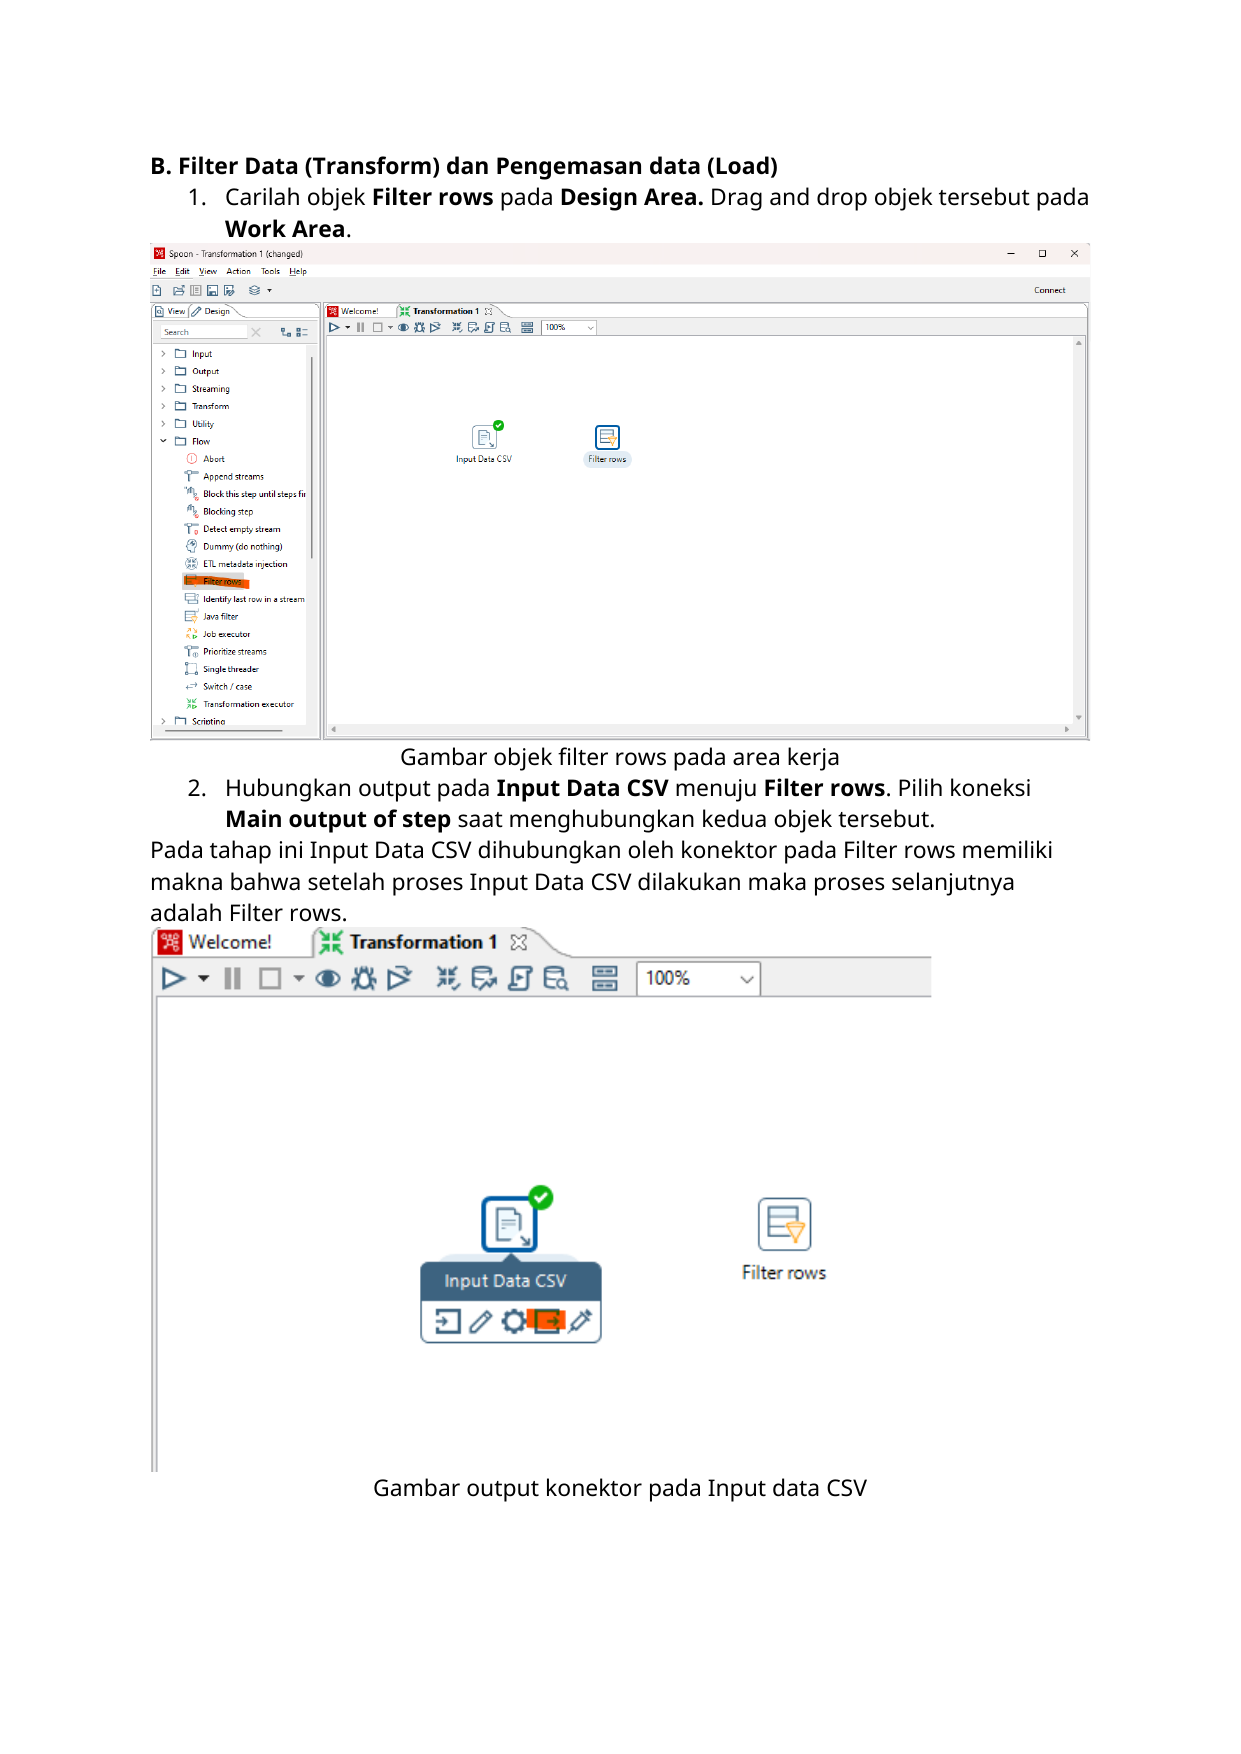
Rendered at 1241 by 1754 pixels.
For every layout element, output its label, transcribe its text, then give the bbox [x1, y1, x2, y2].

text Gambar objek filter rows pada area kerja [150, 741, 1090, 772]
list Hubungkan output pada Input Data CSV menuju Filter rows. Pilih koneksi Main output of step saat menghubungkan kedua objek tersebut. [187, 772, 1090, 834]
list Carilah objek Filter rows pada Design Area. Drag and drop objek tersebut pada Work Area. [187, 181, 1090, 243]
text Pada tahap ini Input Data CSV dihubungkan oleh konektor pada Filter rows memiliki makna bahwa setelah proses Input Data CSV dilakukan maka proses selanjutnya adalah Filter rows. [150, 834, 1090, 928]
picture [150, 243, 1091, 741]
text B. Filter Data (Transform) dan Pengemasan data (Load) [150, 150, 1090, 181]
text Gambar output konektor pada Input data CSV [150, 1472, 1090, 1503]
picture [150, 927, 932, 1472]
